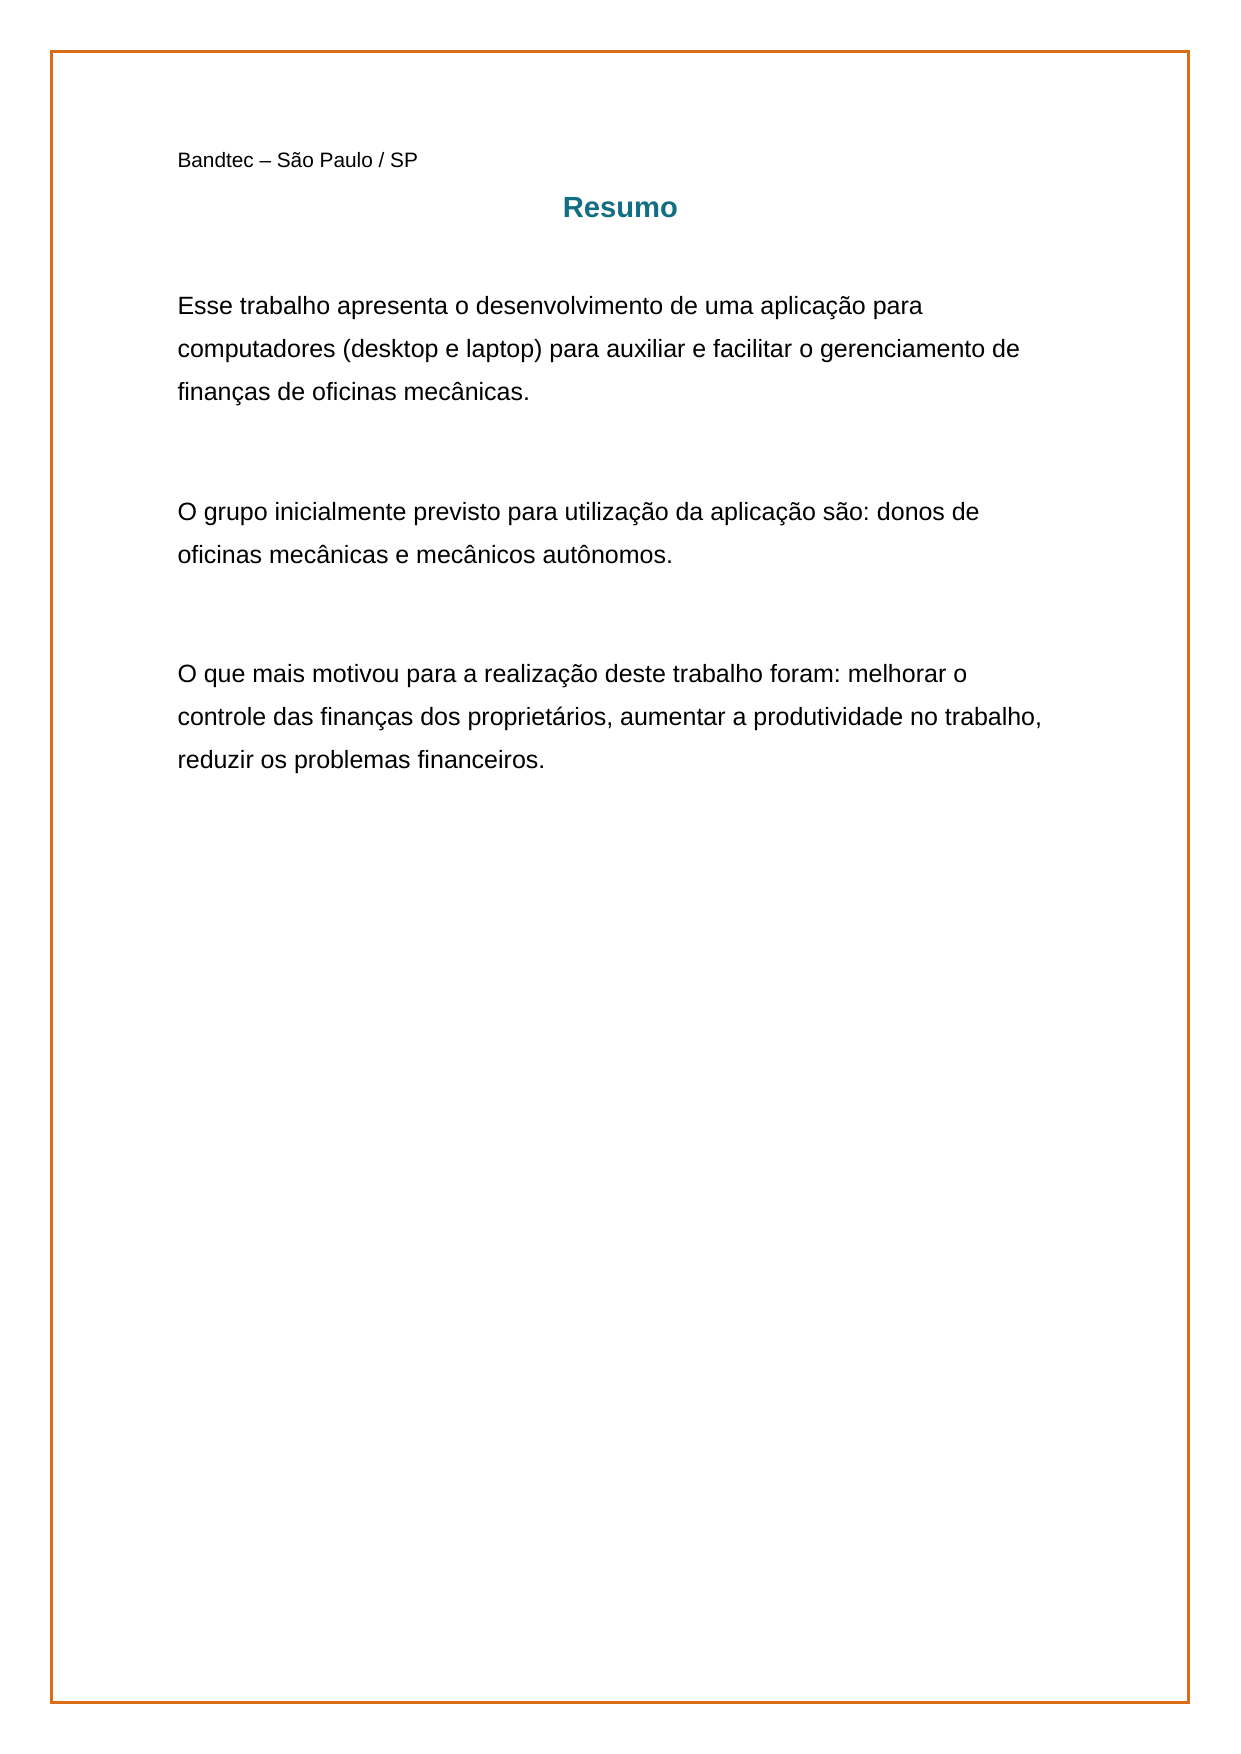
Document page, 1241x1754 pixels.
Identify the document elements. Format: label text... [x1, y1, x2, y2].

text O que mais motivou para a realização deste trabalho foram: melhorar o controle das finanças dos proprietários, aumentar a produtividade no trabalho, reduzir os problemas financeiros. [177, 659, 1063, 774]
text Resumo [177, 190, 1063, 224]
text O grupo inicialmente previsto para utilização da aplicação são: donos de oficinas mecânicas e mecânicos autônomos. [177, 496, 1063, 568]
text Esse trabalho apresenta o desenvolvimento de uma aplicação para computadores (desktop e laptop) para auxiliar e facilitar o gerenciamento de finanças de oficinas mecânicas. [177, 291, 1063, 406]
text Bandtec – São Paulo / SP [177, 148, 1063, 172]
